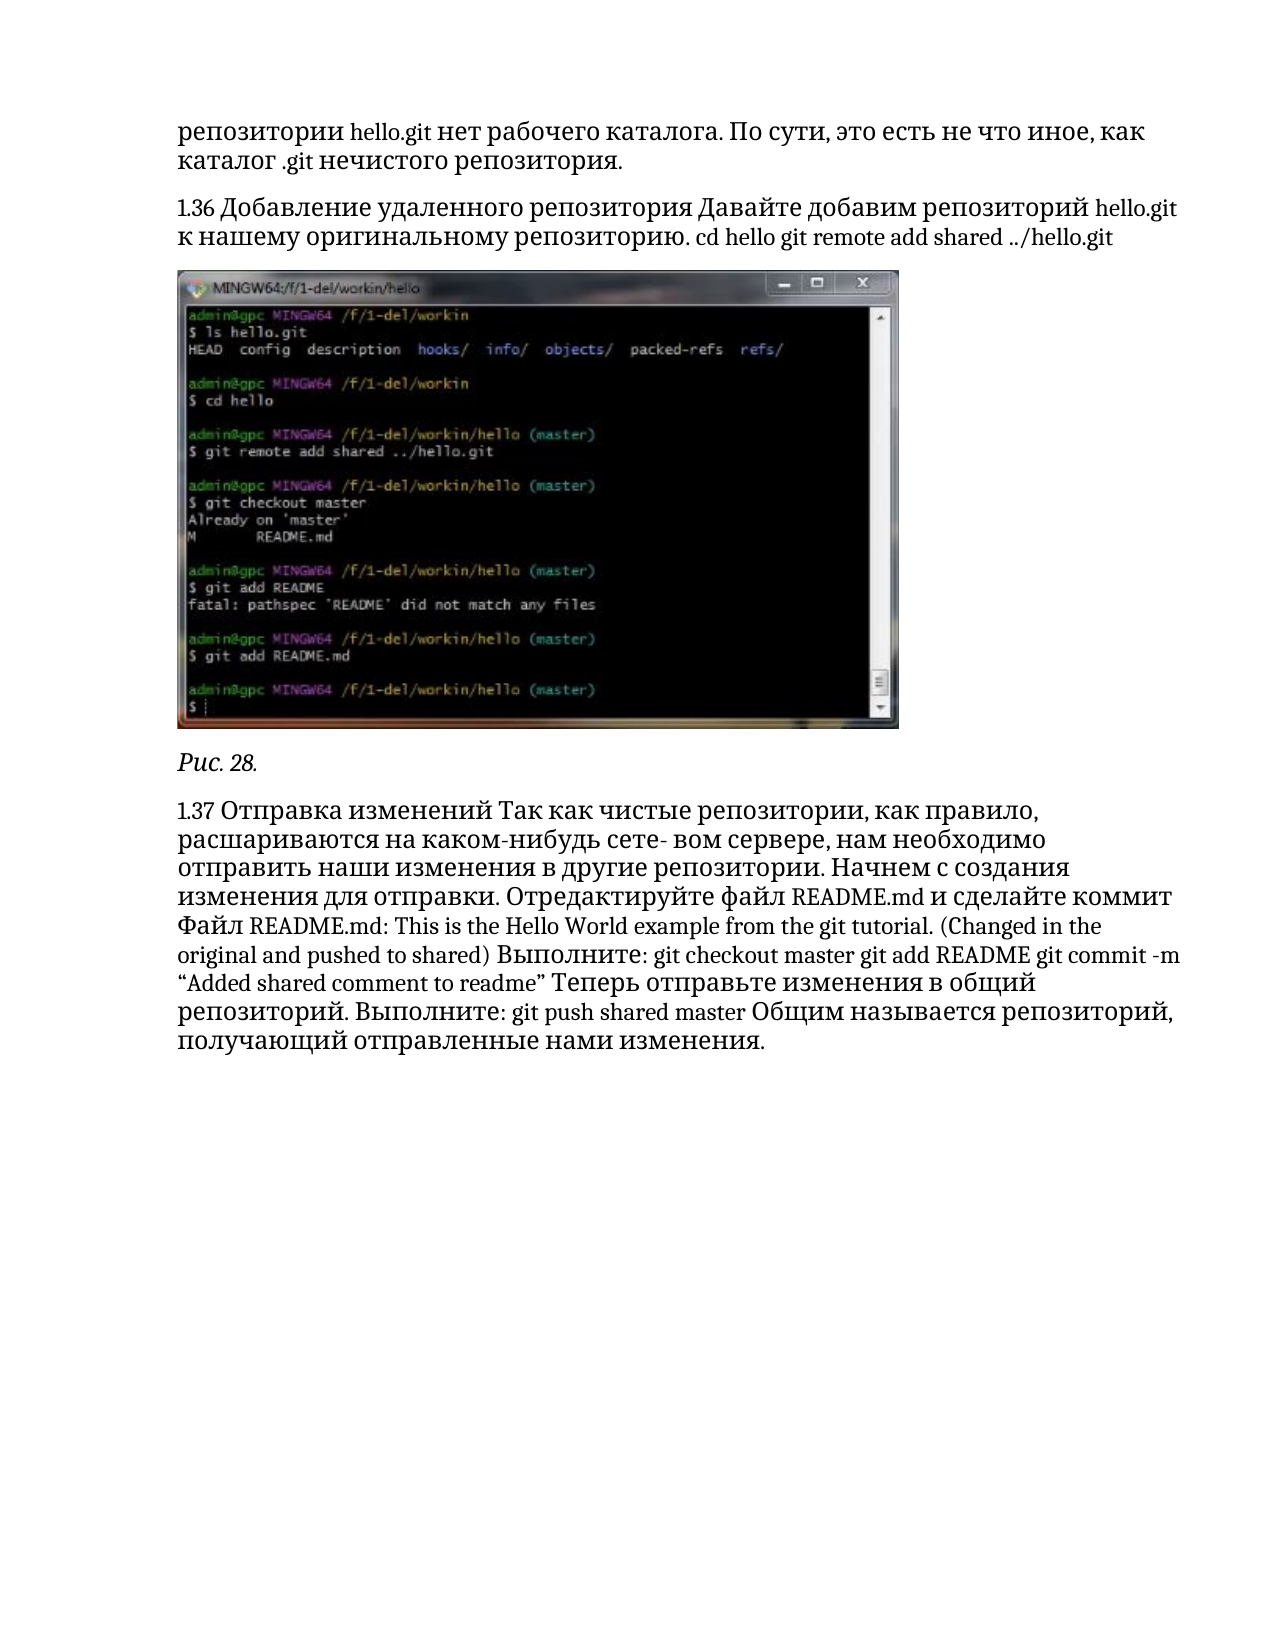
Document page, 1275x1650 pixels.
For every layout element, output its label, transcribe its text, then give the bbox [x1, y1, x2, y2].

text 1.36 Добавление удаленного репозитория Давайте добавим репозиторий hello.git к нашему оригинальному репозиторию. cd hello git remote add shared ../hello.git [177, 194, 1186, 252]
text Рис. 28. [177, 749, 1186, 778]
text 1.37 Отправка изменений Так как чистые репозитории, как правило, расшариваются на каком-нибудь сете- вом сервере, нам необходимо отправить наши изменения в другие репозитории. Начнем с создания изменения для отправки. Отредактируйте файл README.md и сделайте коммит Файл README.md: This is the Hello World example from the git tutorial. (Changed in the original and pushed to shared) Выполните: git checkout master git add README git commit -m “Added shared comment to readme” Теперь отправьте изменения в общий репозиторий. Выполните: git push shared master Общим называется репозиторий, получающий отправленные нами изменения. [177, 797, 1186, 1056]
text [177, 118, 1186, 176]
picture [177, 270, 899, 729]
